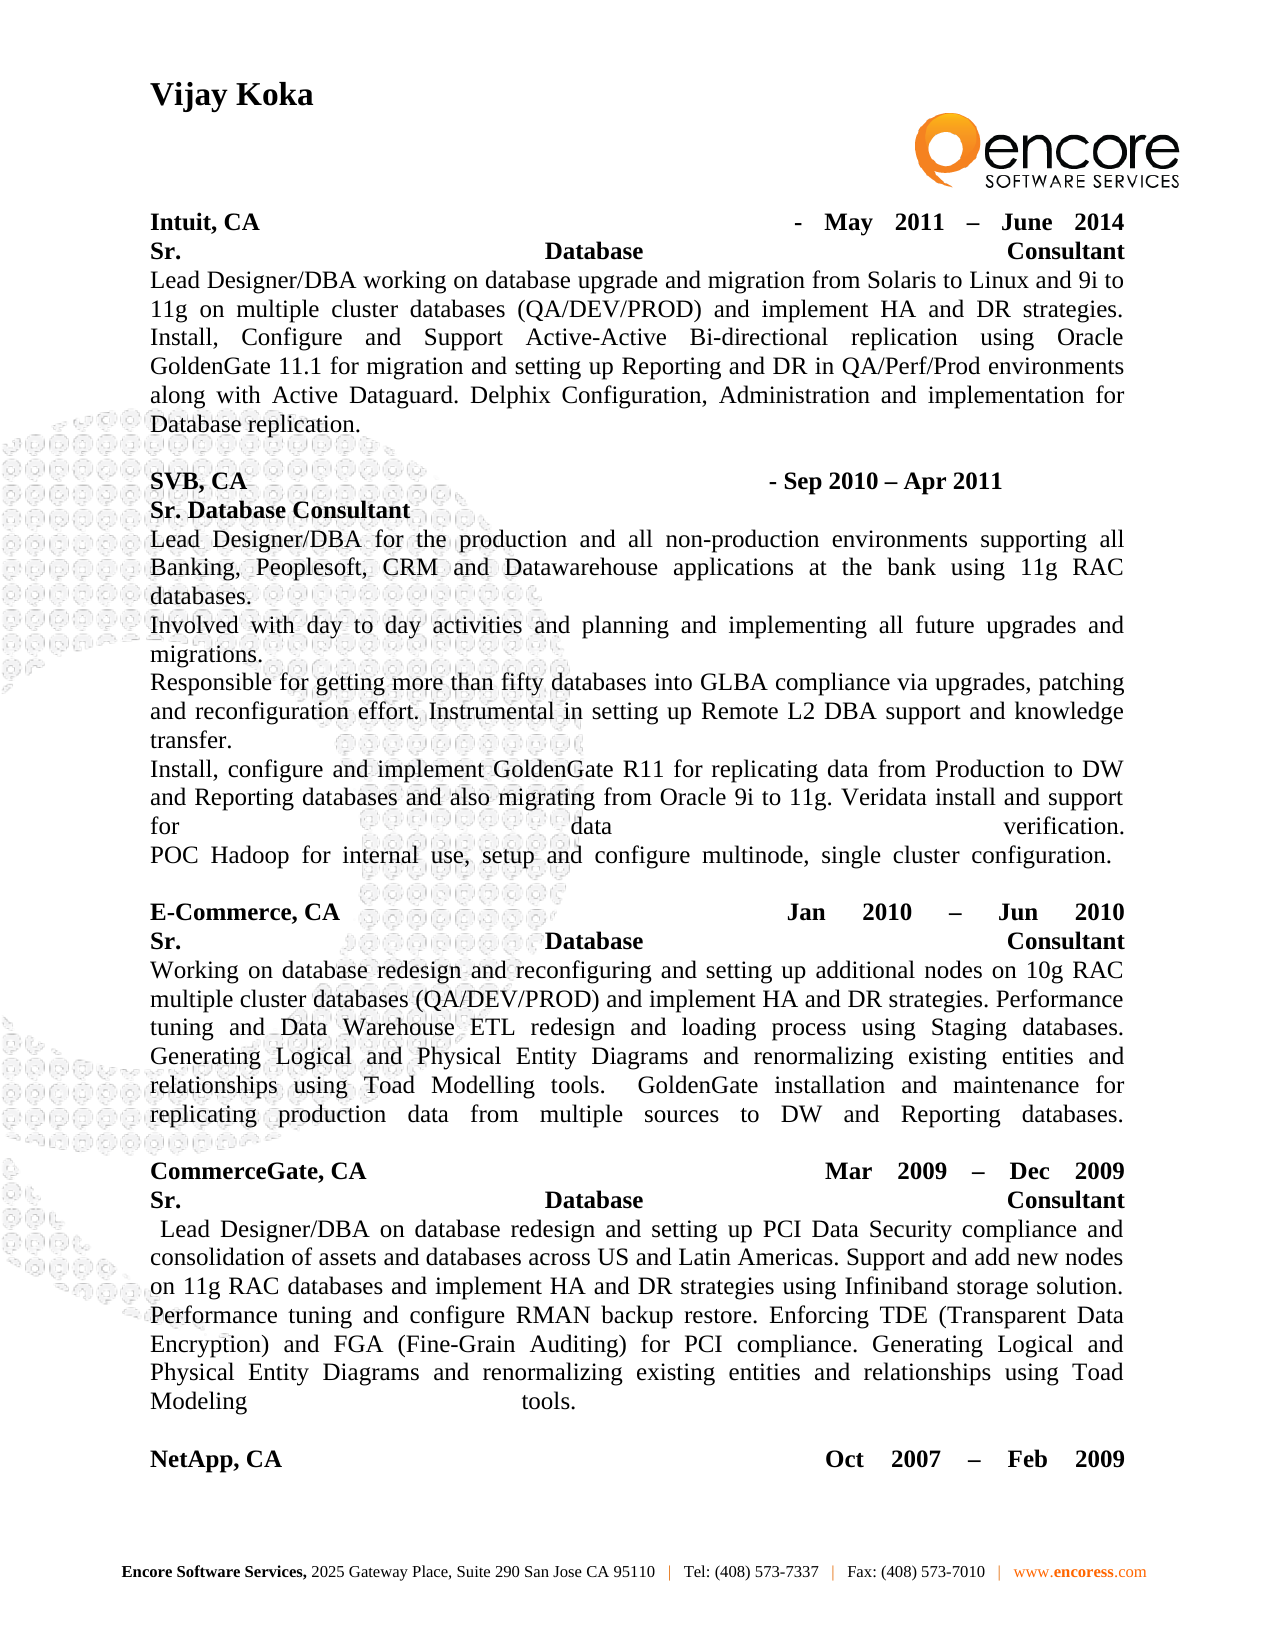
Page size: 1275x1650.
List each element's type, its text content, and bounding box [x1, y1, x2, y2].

picture [911, 110, 1186, 192]
text SVB, CA - Sep 2010 – Apr 2011 Sr. Database Consultant [150, 466, 1125, 524]
picture [0, 387, 607, 1349]
text Intuit, CA - May 2011 – June 2014 Sr. Database Consultant Lead Designer/DBA working on database upgrade and migration from Solaris to Linux and 9i to 11g on multiple cluster databases (QA/DEV/PROD) and implement HA and DR strategies. Install, Configure and Support Active-Active Bi-directional replication using Oracle GoldenGate 11.1 for migration and setting up Reporting and DR in QA/Perf/Prod environments along with Active Dataguard. Delphix Configuration, Administration and implementation for Database replication. [150, 207, 1125, 437]
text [150, 524, 1125, 1472]
